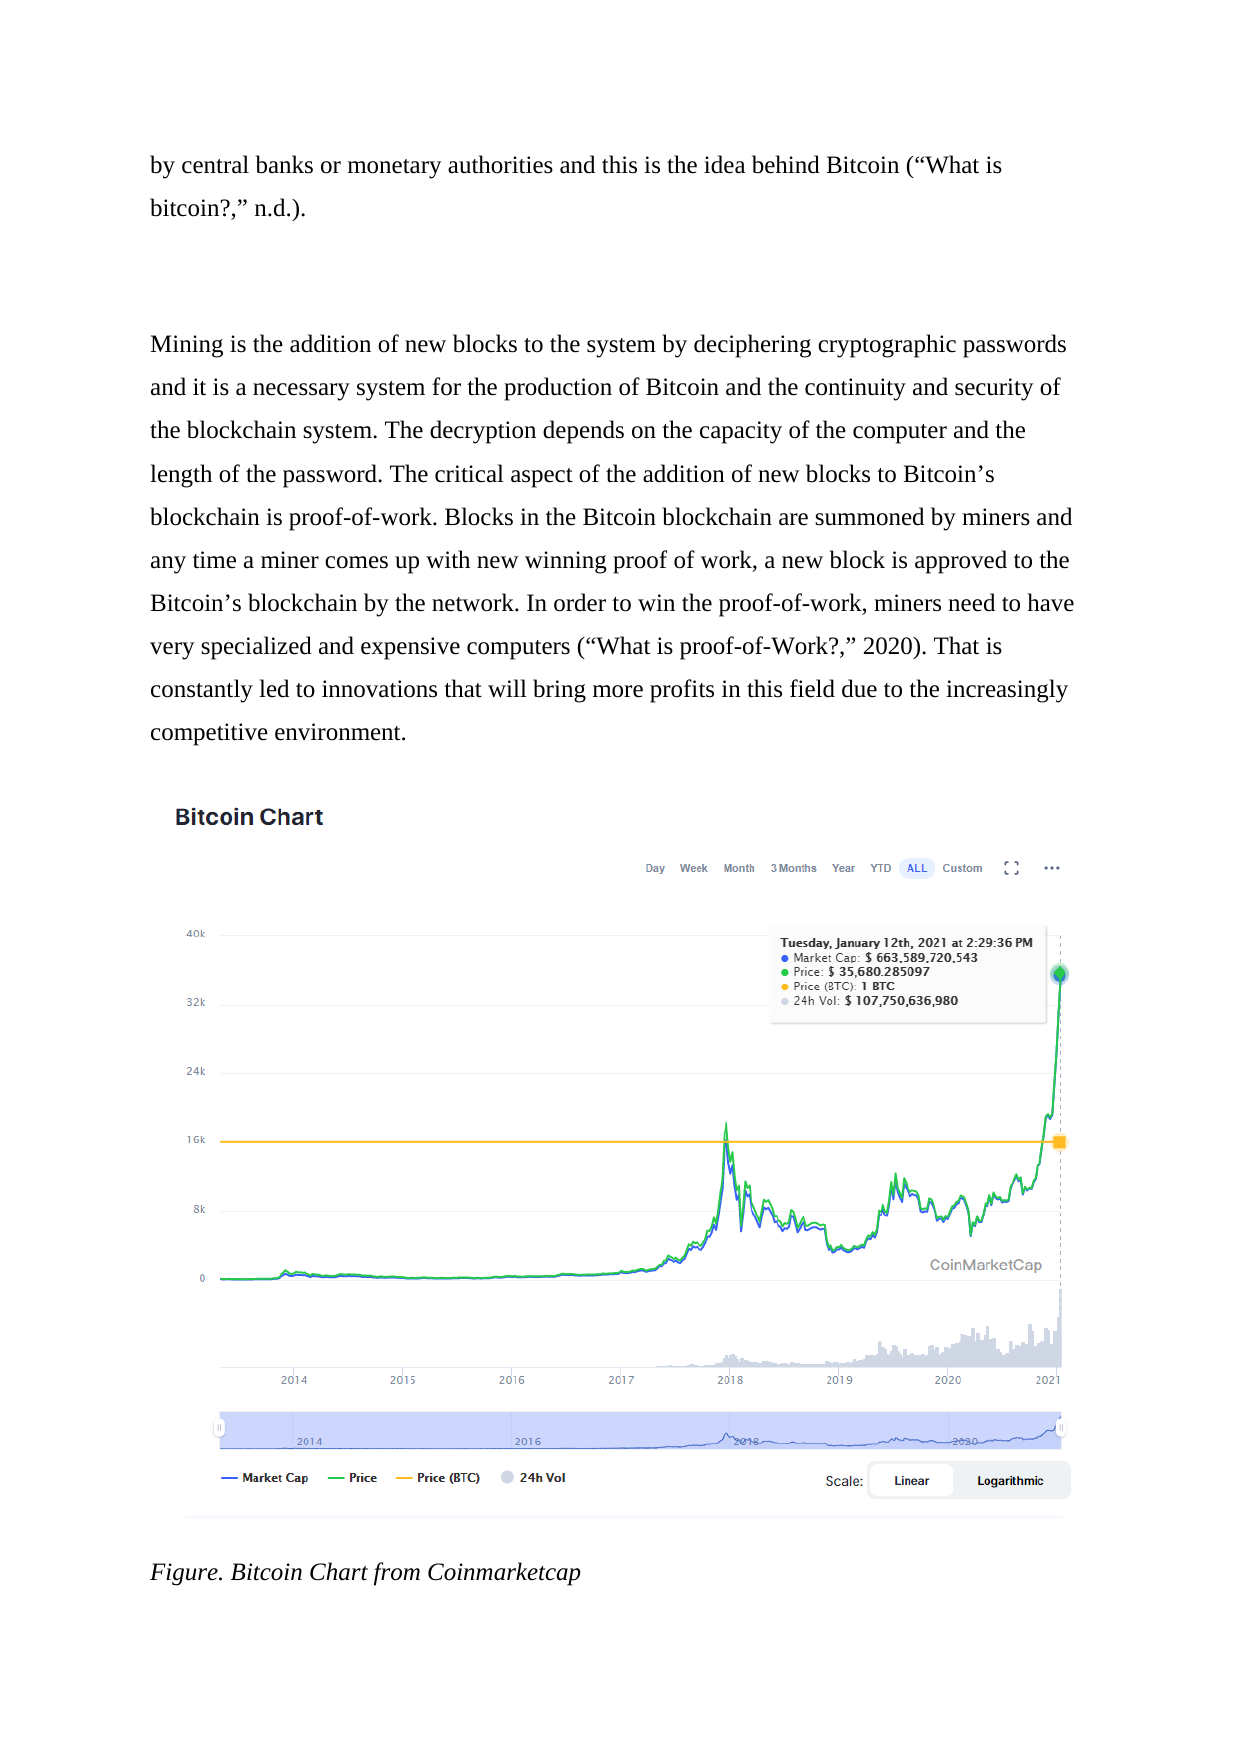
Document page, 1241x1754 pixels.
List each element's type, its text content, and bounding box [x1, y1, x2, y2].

text Mining is the addition of new blocks to the system by deciphering cryptographic passwords and it is a necessary system for the production of Bitcoin and the continuity and security of the blockchain system. The decryption depends on the capacity of the computer and the length of the password. The critical aspect of the addition of new blocks to Bitcoin’s blockchain is proof-of-work. Blocks in the Bitcoin blockchain are summoned by miners and any time a miner comes up with new winning proof of work, a new block is approved to the Bitcoin’s blockchain by the network. In order to win the proof-of-work, miners need to have very specialized and expensive computers (“What is proof-of-Work?,” 2020). That is constantly led to innovations that will bring more profits in this field due to the increasingly competitive environment. [150, 329, 1090, 746]
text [150, 150, 1090, 222]
picture [150, 785, 1091, 1519]
text Figure. Bitcoin Chart from Coinmarketcap [150, 1557, 1090, 1586]
